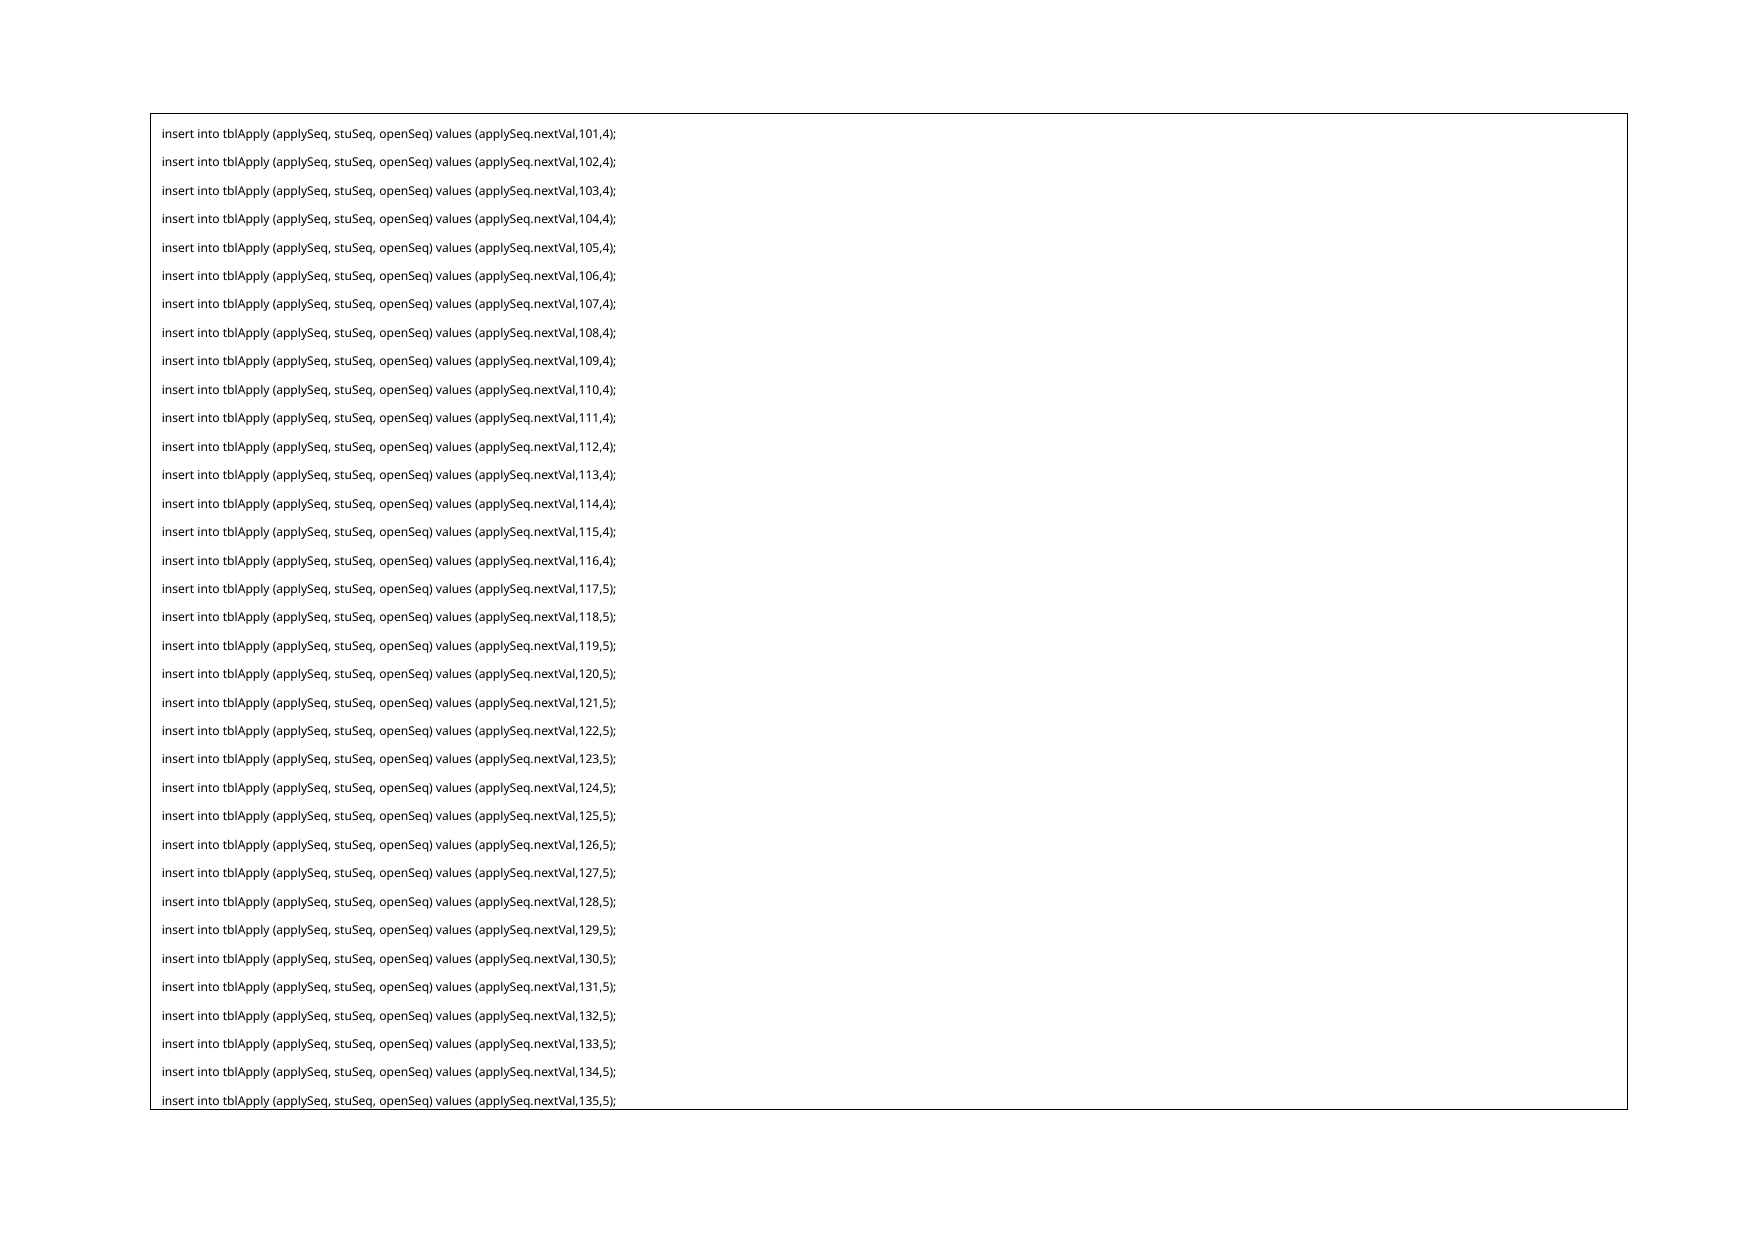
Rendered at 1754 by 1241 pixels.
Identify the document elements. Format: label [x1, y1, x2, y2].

table_cell [151, 114, 1627, 1109]
